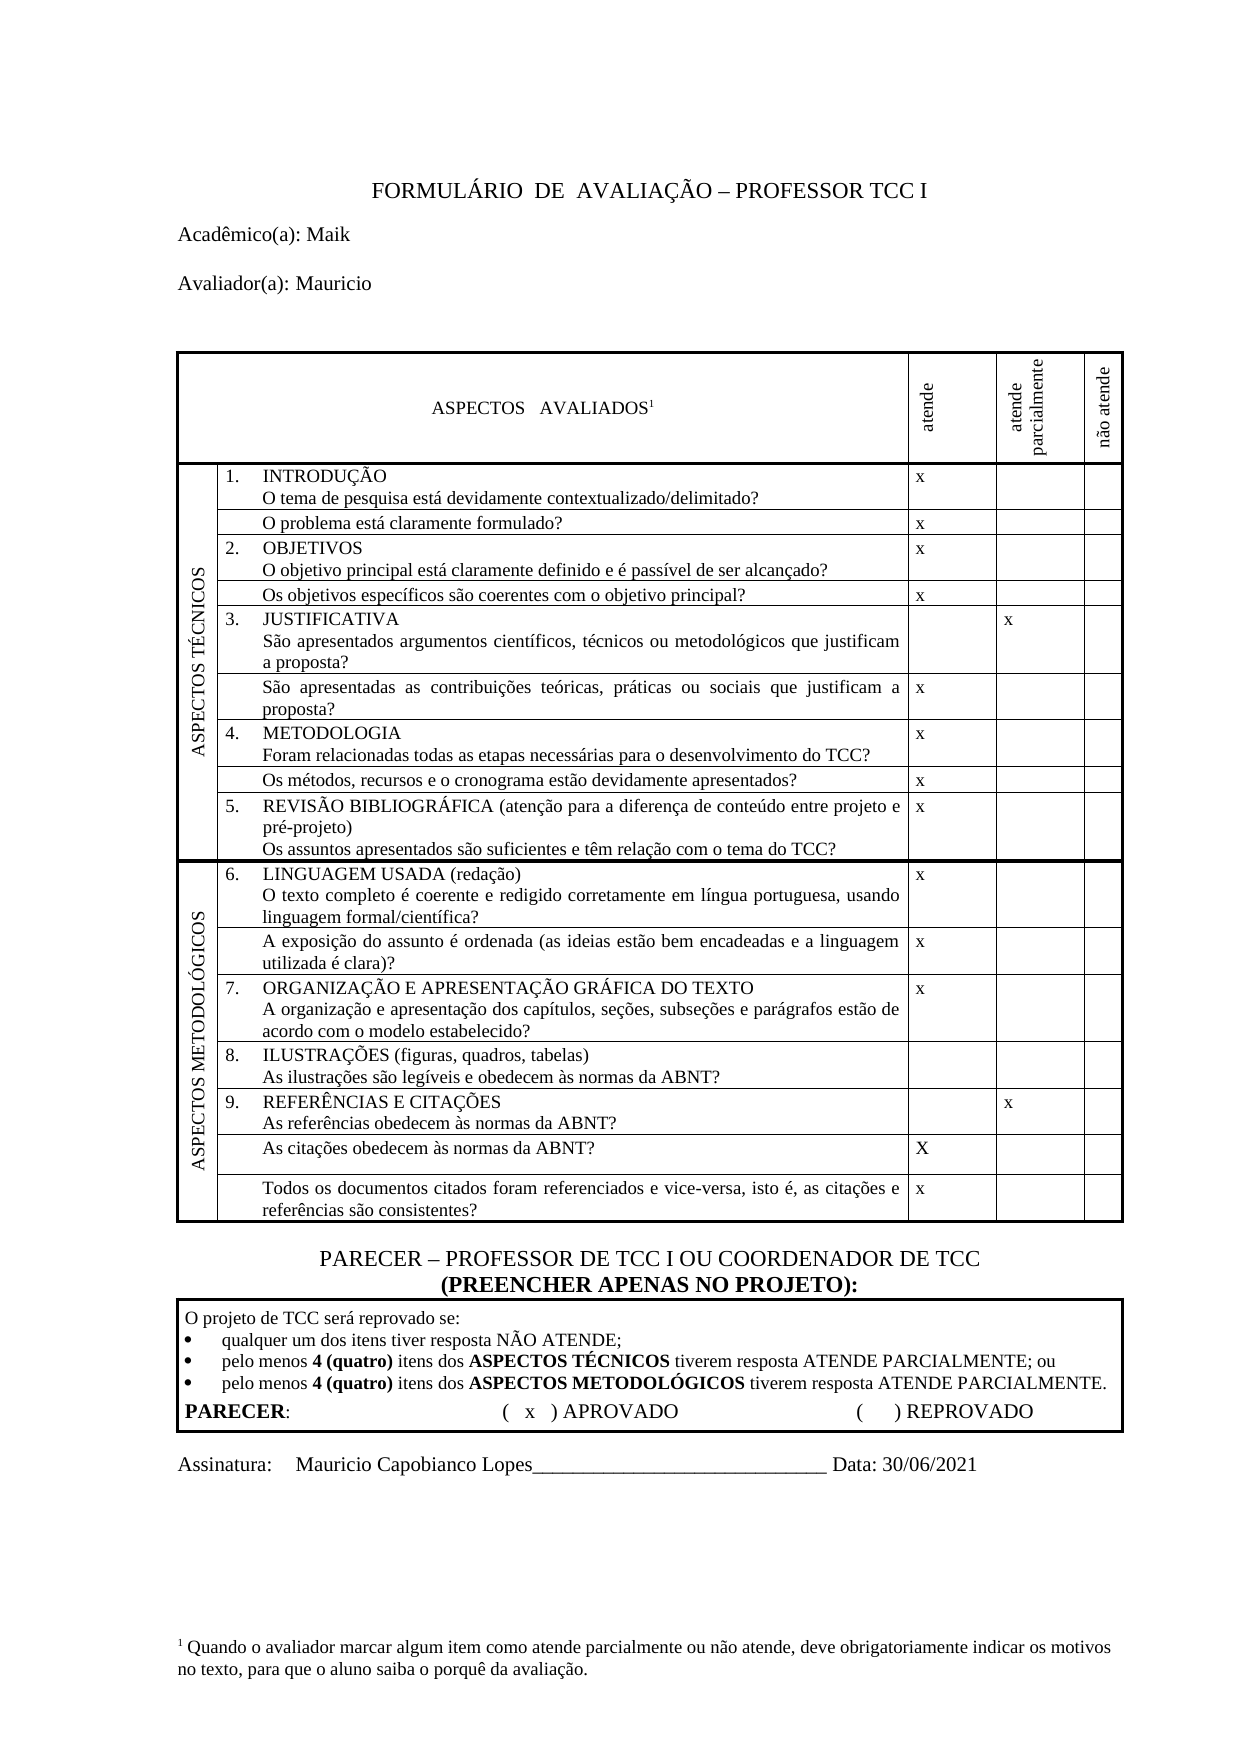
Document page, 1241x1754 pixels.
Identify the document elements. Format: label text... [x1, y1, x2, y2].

table_cell [1085, 793, 1121, 859]
table_cell [1085, 1089, 1121, 1134]
table_cell x [909, 674, 996, 719]
table_cell [1085, 535, 1121, 580]
table_cell Os métodos, recursos e o cronograma estão devidamente apresentados? [218, 767, 908, 792]
table_cell ( ) REPROVADO [768, 1393, 1121, 1430]
table_cell Os objetivos específicos são coerentes com o objetivo principal? [218, 581, 908, 605]
table_cell x [909, 793, 996, 859]
table_cell JUSTIFICATIVA São apresentados argumentos científicos, técnicos ou metodológicos que justificam a proposta? [218, 606, 908, 673]
table_cell ASPECTOS TÉCNICOS [179, 465, 217, 859]
table_cell [997, 535, 1084, 580]
table_cell As citações obedecem às normas da ABNT? [218, 1135, 908, 1174]
text Avaliador(a): Mauricio [177, 271, 1122, 295]
table_header atende parcialmente [997, 354, 1084, 462]
table_cell [997, 1042, 1084, 1087]
table_cell [997, 793, 1084, 859]
table_cell REFERÊNCIAS E CITAÇÕES As referências obedecem às normas da ABNT? [218, 1089, 908, 1134]
table_cell A exposição do assunto é ordenada (as ideias estão bem encadeadas e a linguagem utilizada é clara)? [218, 928, 908, 973]
text Acadêmico(a): Maik [177, 222, 1122, 246]
table_cell x [909, 1175, 996, 1220]
table_cell REVISÃO BIBLIOGRÁFICA (atenção para a diferença de conteúdo entre projeto e pré-projeto) Os assuntos apresentados são suficientes e têm relação com o tema do TCC? [218, 793, 908, 859]
table_cell [997, 581, 1084, 605]
text PARECER – PROFESSOR DE TCC I ou COORDENADOR DE TCC [177, 1245, 1122, 1271]
text Assinatura: Mauricio Capobianco Lopes Data: 30/06/2021 [177, 1452, 1122, 1500]
table_cell [1085, 581, 1121, 605]
table_cell ILUSTRAÇÕES (figuras, quadros, tabelas) As ilustrações são legíveis e obedecem às normas da ABNT? [218, 1042, 908, 1087]
table_cell [1085, 1042, 1121, 1087]
table_cell [1085, 1135, 1121, 1174]
table_cell [997, 767, 1084, 792]
table_cell x [909, 767, 996, 792]
table_cell ( x ) APROVADO [413, 1393, 767, 1430]
table_cell x [997, 1089, 1084, 1134]
table_cell x [909, 535, 996, 580]
table_cell METODOLOGIA Foram relacionadas todas as etapas necessárias para o desenvolvimento do TCC? [218, 720, 908, 766]
table_header não atende [1085, 354, 1121, 462]
table_cell [909, 606, 996, 673]
table_cell [909, 1042, 996, 1087]
table_cell [1085, 510, 1121, 534]
table_cell [1085, 1175, 1121, 1220]
table_cell [1085, 767, 1121, 792]
table_cell [1085, 720, 1121, 766]
table_cell LINGUAGEM USADA (redação) O texto completo é coerente e redigido corretamente em língua portuguesa, usando linguagem formal/científica? [218, 863, 908, 927]
table_cell [997, 465, 1084, 508]
table_cell [1085, 928, 1121, 973]
table_header ASPECTOS AVALIADOS1 [179, 354, 908, 462]
table_cell x [909, 581, 996, 605]
table_cell São apresentadas as contribuições teóricas, práticas ou sociais que justificam a proposta? [218, 674, 908, 719]
table_cell x [909, 465, 996, 508]
table_cell [1085, 674, 1121, 719]
table_cell Todos os documentos citados foram referenciados e vice-versa, isto é, as citações e referências são consistentes? [218, 1175, 908, 1220]
table_cell [997, 928, 1084, 973]
table_cell [997, 720, 1084, 766]
table_cell [1085, 606, 1121, 673]
table_cell OBJETIVOS O objetivo principal está claramente definido e é passível de ser alcançado? [218, 535, 908, 580]
table_cell x [909, 863, 996, 927]
table_cell O problema está claramente formulado? [218, 510, 908, 534]
table_cell x [909, 510, 996, 534]
text FORMULÁRIO DE avaliação – PROFESSOR TCC I [177, 177, 1122, 203]
table_cell ASPECTOS METODOLÓGICOS [179, 863, 217, 1220]
table_header atende [909, 354, 996, 462]
table_cell [997, 510, 1084, 534]
table_header O projeto de TCC será reprovado se: qualquer um dos itens tiver resposta NÃO ATENDE; pelo menos 4 (quatro) itens dos ASPECTOS TÉCNICOS tiverem resposta ATENDE PARCIALMENTE; ou pelo menos 4 (quatro) itens dos ASPECTOS METODOLÓGICOS tiverem resposta ATENDE PARCIALMENTE. [179, 1301, 1121, 1393]
table_cell ORGANIZAÇÃO E APRESENTAÇÃO GRÁFICA DO TEXTO A organização e apresentação dos capítulos, seções, subseções e parágrafos estão de acordo com o modelo estabelecido? [218, 975, 908, 1041]
table_cell PARECER: [179, 1393, 413, 1430]
table_cell x [909, 928, 996, 973]
table_cell [997, 1135, 1084, 1174]
table_cell x [997, 606, 1084, 673]
table_cell [997, 674, 1084, 719]
table_cell [1085, 465, 1121, 508]
table_cell X [909, 1135, 996, 1174]
text (preencher apenas no projeto): [177, 1271, 1122, 1298]
table_cell [909, 1089, 996, 1134]
table_cell x [909, 720, 996, 766]
table_cell [1085, 863, 1121, 927]
table_cell x [909, 975, 996, 1041]
table_cell [997, 863, 1084, 927]
table_cell [1085, 975, 1121, 1041]
table_cell [997, 1175, 1084, 1220]
table_cell [997, 975, 1084, 1041]
table_cell INTRODUÇÃO O tema de pesquisa está devidamente contextualizado/delimitado? [218, 465, 908, 508]
